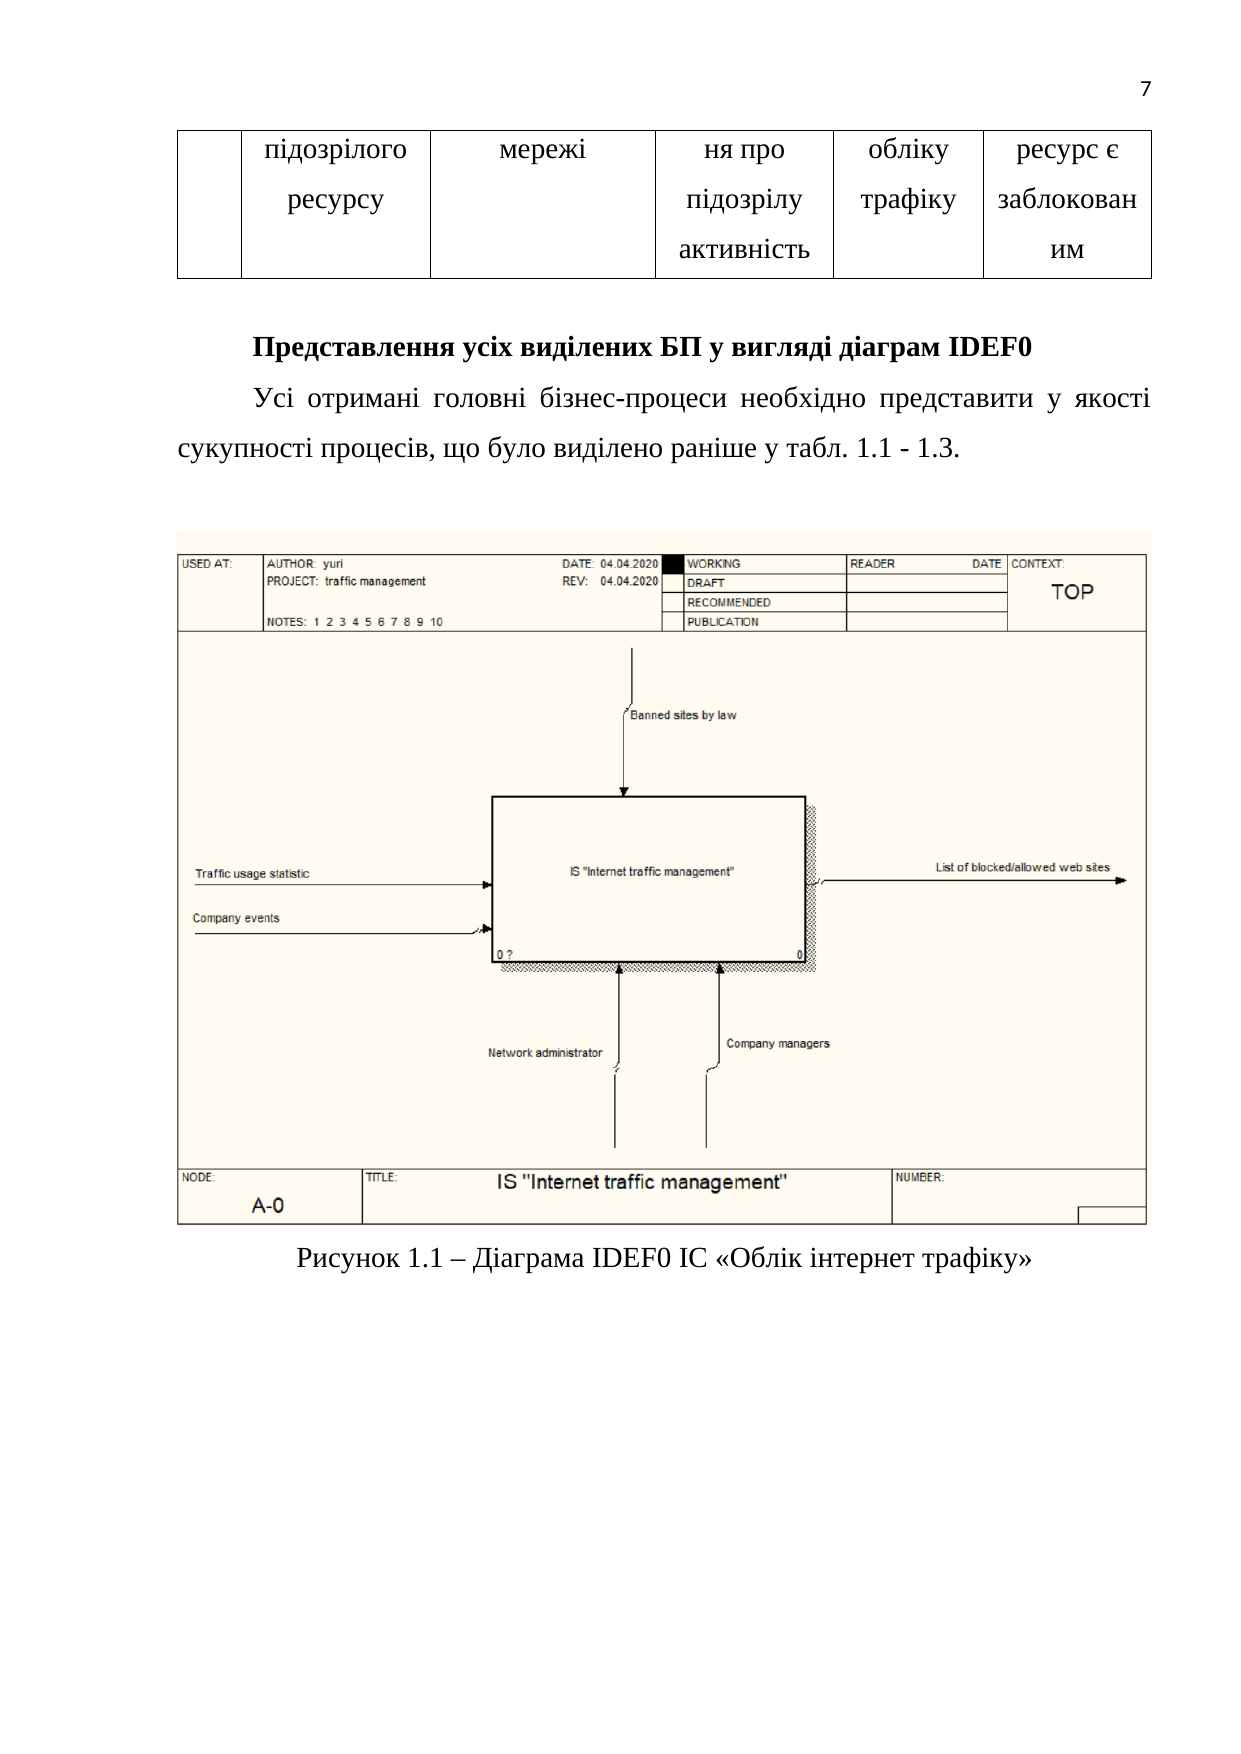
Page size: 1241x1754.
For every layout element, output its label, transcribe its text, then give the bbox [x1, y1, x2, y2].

text Усі отримані головні бізнес-процеси необхідно представити у якості сукупності процесів, що було виділено раніше у табл. 1.1 - 1.3. [177, 380, 1152, 464]
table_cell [834, 131, 983, 278]
text Рисунок 1.1 – Діаграма IDEF0 ІС «Облік інтернет трафіку» [177, 1240, 1152, 1273]
table_cell 2. [178, 131, 241, 278]
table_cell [431, 131, 655, 278]
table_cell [242, 131, 430, 278]
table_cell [984, 131, 1151, 278]
list Представлення усіх виділених БП у вигляді діаграм IDEF0 [252, 329, 1152, 363]
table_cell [656, 131, 833, 278]
picture [177, 530, 1152, 1226]
